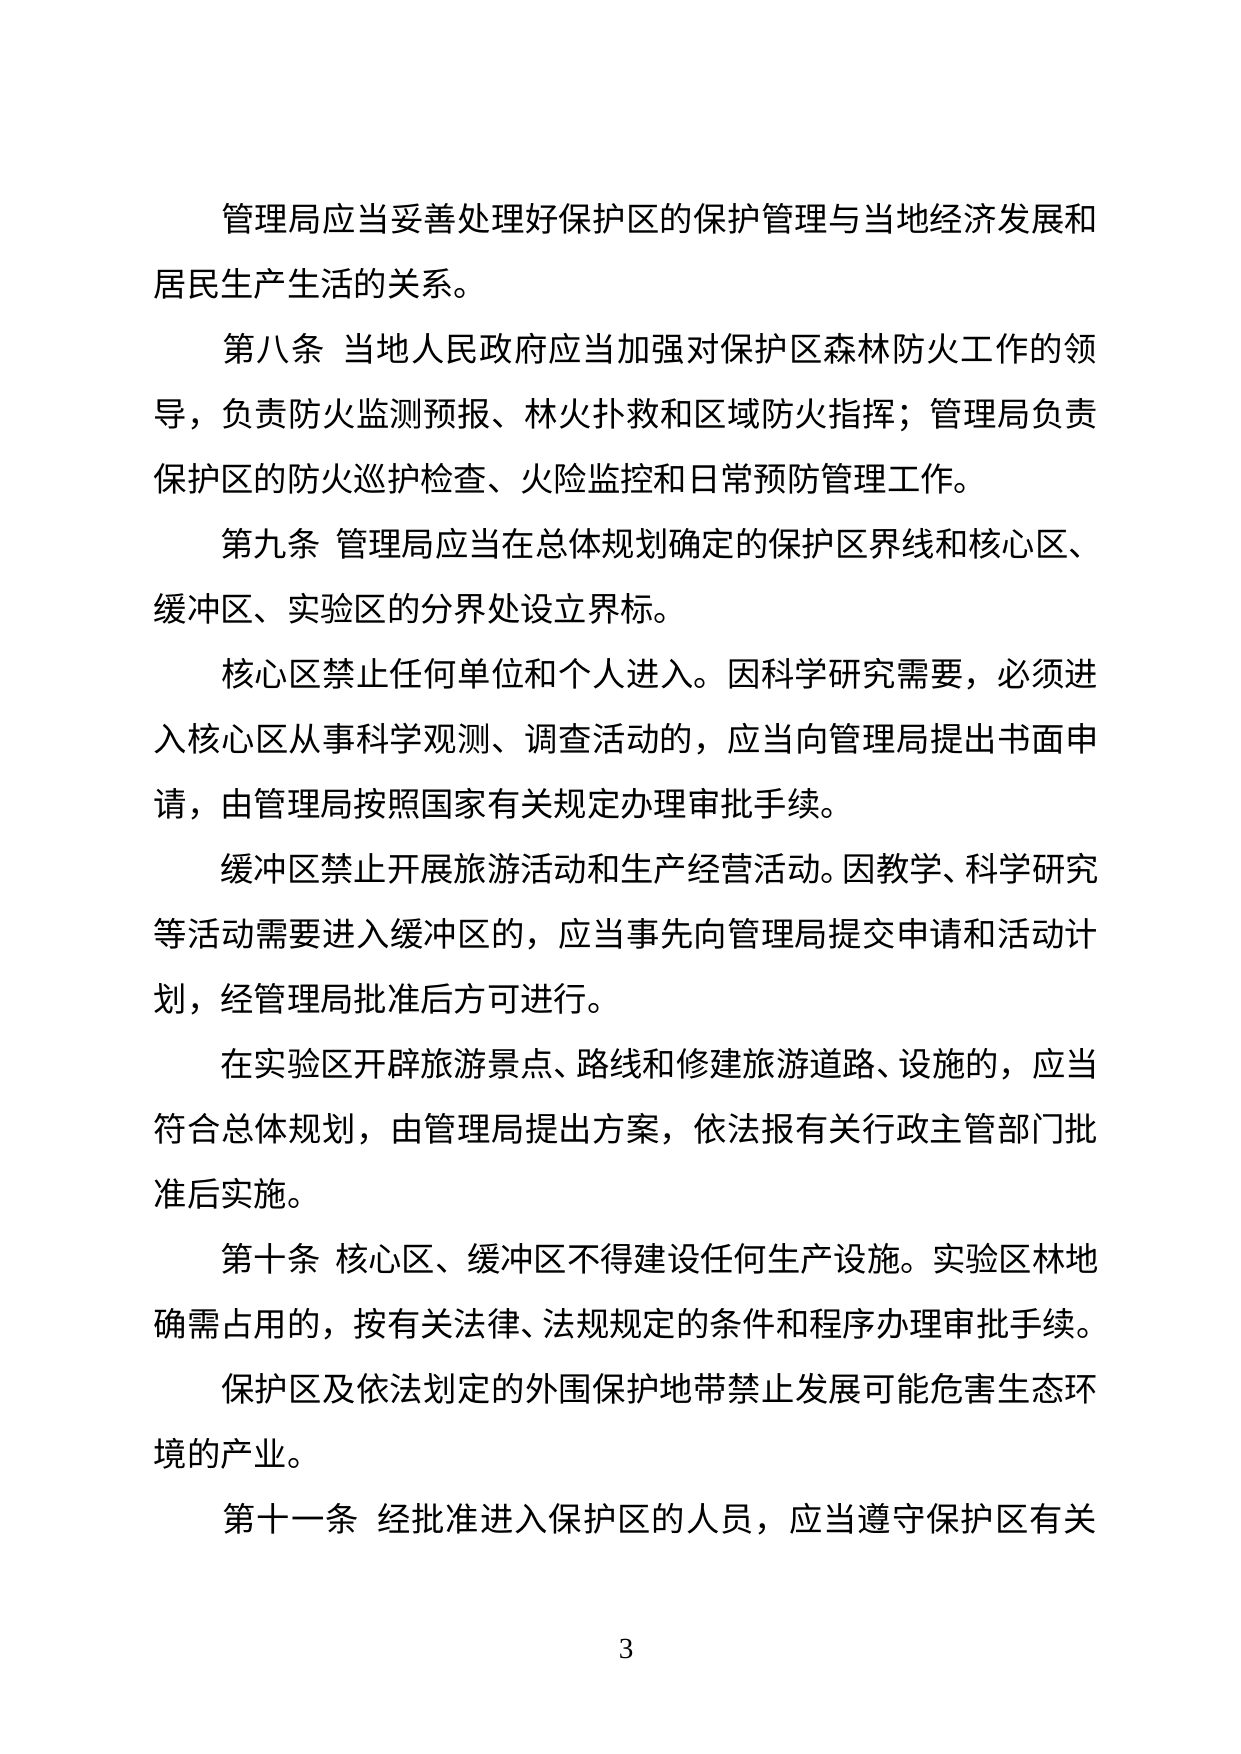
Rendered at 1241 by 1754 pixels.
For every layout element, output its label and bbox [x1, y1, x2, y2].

text [153, 184, 1098, 1549]
